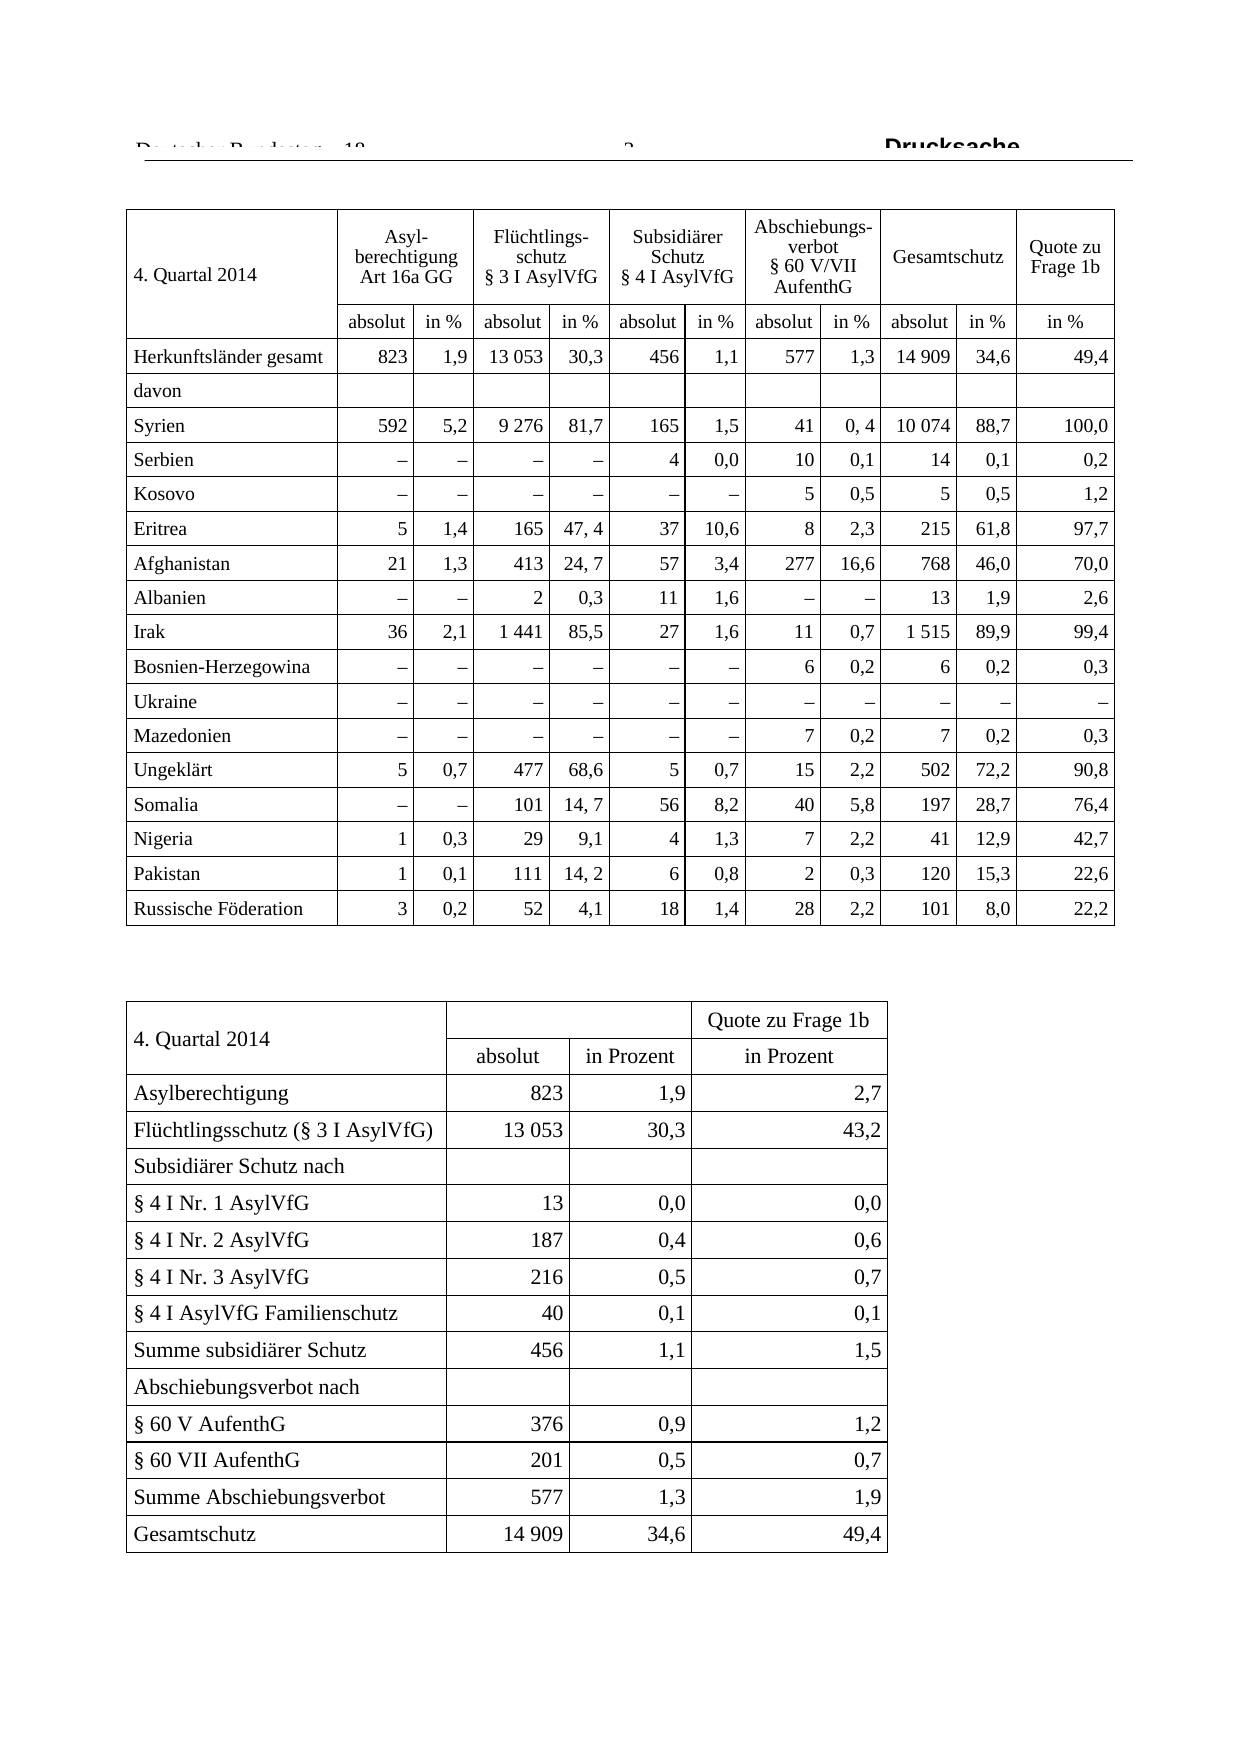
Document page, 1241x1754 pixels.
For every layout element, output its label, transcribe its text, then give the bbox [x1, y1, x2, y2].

table_cell 592 [338, 408, 413, 442]
table_cell 12,9 [957, 822, 1016, 856]
table_cell in % [550, 305, 609, 338]
table_cell 0,5 [570, 1259, 691, 1294]
table_cell 0,1 [957, 443, 1016, 476]
table_cell 14 [881, 443, 956, 476]
table_cell [474, 374, 549, 407]
table_cell Nigeria [127, 822, 337, 856]
table_cell 1,1 [686, 339, 745, 373]
table_cell Syrien [127, 408, 337, 442]
table_cell 6 [610, 857, 684, 890]
table_cell 577 [746, 339, 820, 373]
table_cell 34,6 [570, 1516, 691, 1552]
table_cell – [746, 581, 820, 614]
table_cell 215 [881, 512, 956, 545]
table_cell 165 [610, 408, 684, 442]
table_cell [414, 374, 473, 407]
table_cell 1,6 [686, 581, 745, 614]
table_cell 72,2 [957, 753, 1016, 787]
table_cell 1 [338, 822, 413, 856]
table_cell 0,2 [957, 650, 1016, 683]
table_cell – [610, 719, 684, 752]
table_cell 89,9 [957, 615, 1016, 648]
table_cell 13 [447, 1185, 569, 1221]
table_cell Summe subsidiärer Schutz [127, 1332, 446, 1368]
table_cell – [338, 477, 413, 511]
table_cell 120 [881, 857, 956, 890]
table_cell Herkunftsländer gesamt [127, 339, 337, 373]
table_cell 5 [338, 753, 413, 787]
table_cell 22,6 [1017, 857, 1114, 890]
table_cell 0,7 [414, 753, 473, 787]
table_cell – [474, 719, 549, 752]
table_header 4. Quartal 2014 [127, 1002, 446, 1074]
table_cell 2,3 [821, 512, 880, 545]
table_cell – [686, 719, 745, 752]
table_cell 0,2 [957, 719, 1016, 752]
table_cell 76,4 [1017, 788, 1114, 821]
table_header Gesamtschutz [881, 210, 1016, 304]
table_cell – [610, 477, 684, 511]
table_cell 101 [881, 891, 956, 924]
table_cell 1,2 [1017, 477, 1114, 511]
table_cell 1,9 [414, 339, 473, 373]
table_cell 22,2 [1017, 891, 1114, 924]
table_cell – [550, 719, 609, 752]
table_cell – [338, 684, 413, 718]
table_cell 40 [746, 788, 820, 821]
table_cell – [550, 650, 609, 683]
table_cell absolut [881, 305, 956, 338]
table_cell 477 [474, 753, 549, 787]
table_cell 0,0 [686, 443, 745, 476]
table_cell 2 [746, 857, 820, 890]
table_cell 34,6 [957, 339, 1016, 373]
table_cell 0,1 [414, 857, 473, 890]
table_cell 9 276 [474, 408, 549, 442]
table_cell 1 [338, 857, 413, 890]
table_cell 1,5 [692, 1332, 887, 1368]
table_cell 0,0 [692, 1185, 887, 1221]
table_cell Eritrea [127, 512, 337, 545]
table_cell 1,2 [692, 1406, 887, 1441]
table_cell 0,5 [957, 477, 1016, 511]
table_cell 456 [447, 1332, 569, 1368]
table_cell Kosovo [127, 477, 337, 511]
table_cell 40 [447, 1296, 569, 1331]
table_cell [447, 1369, 569, 1405]
table_cell 823 [338, 339, 413, 373]
table_cell 49,4 [1017, 339, 1114, 373]
table_cell – [610, 684, 684, 718]
table_cell 11 [746, 615, 820, 648]
table_cell 0,7 [692, 1259, 887, 1294]
table_cell in % [414, 305, 473, 338]
table_cell Flüchtlingsschutz (§ 3 I AsylVfG) [127, 1112, 446, 1148]
table_cell [1017, 374, 1114, 407]
table_cell 10,6 [686, 512, 745, 545]
table_cell 216 [447, 1259, 569, 1294]
table_cell in % [821, 305, 880, 338]
table_cell 5 [881, 477, 956, 511]
table_cell – [550, 477, 609, 511]
table_cell in Prozent [570, 1039, 691, 1074]
table_cell 3,4 [686, 546, 745, 580]
table_cell 99,4 [1017, 615, 1114, 648]
table_cell 15,3 [957, 857, 1016, 890]
table_cell 1,9 [957, 581, 1016, 614]
table_cell – [957, 684, 1016, 718]
table_cell 1 441 [474, 615, 549, 648]
table_cell 1,3 [686, 822, 745, 856]
table_cell Gesamtschutz [127, 1516, 446, 1552]
table_cell 0,1 [821, 443, 880, 476]
table_cell § 4 I AsylVfG Familienschutz [127, 1296, 446, 1331]
table_cell 100,0 [1017, 408, 1114, 442]
table_cell 10 074 [881, 408, 956, 442]
table_cell in % [686, 305, 745, 338]
table_cell 0,2 [414, 891, 473, 924]
table_cell [821, 374, 880, 407]
table_cell – [474, 477, 549, 511]
table_cell 577 [447, 1479, 569, 1515]
table_cell 1 515 [881, 615, 956, 648]
table_cell 165 [474, 512, 549, 545]
table_header Asyl- berechtigung Art 16a GG [338, 210, 473, 304]
table_cell 2,2 [821, 753, 880, 787]
table_cell 8,0 [957, 891, 1016, 924]
table_cell in % [957, 305, 1016, 338]
table_cell 5 [746, 477, 820, 511]
table_header Subsidiärer Schutz § 4 I AsylVfG [610, 210, 745, 304]
table_cell – [338, 443, 413, 476]
table_cell 1,9 [692, 1479, 887, 1515]
table_cell 18 [610, 891, 684, 924]
table_cell 13 053 [447, 1112, 569, 1148]
table_cell 61,8 [957, 512, 1016, 545]
table_cell – [686, 684, 745, 718]
table_cell – [414, 650, 473, 683]
table_cell 1,6 [686, 615, 745, 648]
table_cell 37 [610, 512, 684, 545]
table_cell 4 [610, 822, 684, 856]
table_cell 0,4 [570, 1222, 691, 1258]
table_cell Pakistan [127, 857, 337, 890]
table_cell Summe Abschiebungsverbot [127, 1479, 446, 1515]
table_cell 0,3 [550, 581, 609, 614]
table_cell 36 [338, 615, 413, 648]
table_cell 0, 4 [821, 408, 880, 442]
table_cell 1,9 [570, 1075, 691, 1111]
table_header [447, 1002, 691, 1037]
table_cell [692, 1369, 887, 1405]
table_cell 30,3 [570, 1112, 691, 1148]
table_cell – [474, 443, 549, 476]
table_cell – [686, 650, 745, 683]
table_cell 5,8 [821, 788, 880, 821]
table_cell – [414, 581, 473, 614]
table_cell davon [127, 374, 337, 407]
table_cell 7 [746, 822, 820, 856]
table_cell 6 [881, 650, 956, 683]
table_cell 1,3 [570, 1479, 691, 1515]
table_cell Albanien [127, 581, 337, 614]
table_cell 97,7 [1017, 512, 1114, 545]
table_cell Mazedonien [127, 719, 337, 752]
table_cell § 60 V AufenthG [127, 1406, 446, 1441]
table_cell 27 [610, 615, 684, 648]
table_cell § 60 VII AufenthG [127, 1443, 446, 1478]
table_cell 29 [474, 822, 549, 856]
table_cell 0,2 [1017, 443, 1114, 476]
table_cell – [338, 581, 413, 614]
table_cell 8 [746, 512, 820, 545]
table_cell 49,4 [692, 1516, 887, 1552]
table_cell 3 [338, 891, 413, 924]
table_cell 41 [881, 822, 956, 856]
table_cell 2 [474, 581, 549, 614]
table_cell 42,7 [1017, 822, 1114, 856]
table_cell 111 [474, 857, 549, 890]
table_cell 81,7 [550, 408, 609, 442]
table_cell 1,4 [686, 891, 745, 924]
table_cell 85,5 [550, 615, 609, 648]
table_cell 0,2 [821, 719, 880, 752]
table_header Abschiebungs- verbot § 60 V/VII AufenthG [746, 210, 880, 304]
table_cell [570, 1369, 691, 1405]
table_cell 101 [474, 788, 549, 821]
table_cell absolut [338, 305, 413, 338]
table_cell 2,2 [821, 891, 880, 924]
table_cell [881, 374, 956, 407]
table_cell 14 909 [447, 1516, 569, 1552]
table_cell 28 [746, 891, 820, 924]
table_cell Ungeklärt [127, 753, 337, 787]
table_cell 47, 4 [550, 512, 609, 545]
table_cell 502 [881, 753, 956, 787]
table_cell 0,5 [570, 1443, 691, 1478]
table_header Quote zu Frage 1b [1017, 210, 1114, 304]
table_cell 277 [746, 546, 820, 580]
table_cell 30,3 [550, 339, 609, 373]
table_cell § 4 I Nr. 1 AsylVfG [127, 1185, 446, 1221]
table_cell 768 [881, 546, 956, 580]
table_cell 11 [610, 581, 684, 614]
table_cell 0,2 [821, 650, 880, 683]
table_cell 52 [474, 891, 549, 924]
table_cell 0,3 [414, 822, 473, 856]
table_cell 2,1 [414, 615, 473, 648]
table_cell 0,8 [686, 857, 745, 890]
table_cell 187 [447, 1222, 569, 1258]
table_cell absolut [746, 305, 820, 338]
table_cell – [474, 650, 549, 683]
table_cell 28,7 [957, 788, 1016, 821]
table_cell 70,0 [1017, 546, 1114, 580]
table_cell 13 053 [474, 339, 549, 373]
table_cell 4,1 [550, 891, 609, 924]
table_cell 10 [746, 443, 820, 476]
table_cell [338, 374, 413, 407]
table_cell 13 [881, 581, 956, 614]
table_cell 197 [881, 788, 956, 821]
table_cell 14, 7 [550, 788, 609, 821]
table_header Quote zu Frage 1b [692, 1002, 887, 1037]
table_cell – [414, 684, 473, 718]
table_cell 0,6 [692, 1222, 887, 1258]
table_cell Ukraine [127, 684, 337, 718]
table_cell Irak [127, 615, 337, 648]
table_cell 1,3 [414, 546, 473, 580]
table_cell 21 [338, 546, 413, 580]
table_cell 57 [610, 546, 684, 580]
table_cell – [610, 650, 684, 683]
table_cell 0,3 [1017, 650, 1114, 683]
table_cell Abschiebungsverbot nach [127, 1369, 446, 1405]
table_cell Russische Föderation [127, 891, 337, 924]
table_cell – [550, 684, 609, 718]
table_cell 0,1 [692, 1296, 887, 1331]
table_cell 1,1 [570, 1332, 691, 1368]
table_cell 2,6 [1017, 581, 1114, 614]
table_cell – [746, 684, 820, 718]
table_cell 7 [746, 719, 820, 752]
table_cell absolut [447, 1039, 569, 1074]
table_cell – [338, 650, 413, 683]
table_cell 14 909 [881, 339, 956, 373]
table_cell 56 [610, 788, 684, 821]
table_cell – [821, 684, 880, 718]
table_cell 456 [610, 339, 684, 373]
table_cell 0,3 [821, 857, 880, 890]
table_cell – [821, 581, 880, 614]
table_cell 9,1 [550, 822, 609, 856]
table_cell 413 [474, 546, 549, 580]
table_cell [692, 1149, 887, 1184]
table_cell 1,4 [414, 512, 473, 545]
table_cell 823 [447, 1075, 569, 1111]
table_cell Serbien [127, 443, 337, 476]
table_cell 5 [610, 753, 684, 787]
table_cell Afghanistan [127, 546, 337, 580]
table_cell 8,2 [686, 788, 745, 821]
table_cell § 4 I Nr. 2 AsylVfG [127, 1222, 446, 1258]
table_cell 88,7 [957, 408, 1016, 442]
table_cell absolut [474, 305, 549, 338]
table_cell – [414, 443, 473, 476]
table_cell [610, 374, 684, 407]
table_cell 41 [746, 408, 820, 442]
table_cell 1,5 [686, 408, 745, 442]
table_cell [550, 374, 609, 407]
table_cell [686, 374, 745, 407]
table_header Flüchtlings- schutz § 3 I AsylVfG [474, 210, 609, 304]
table_cell – [338, 788, 413, 821]
table_cell 6 [746, 650, 820, 683]
table_cell 0,7 [821, 615, 880, 648]
table_cell [746, 374, 820, 407]
table_cell 7 [881, 719, 956, 752]
table_cell 43,2 [692, 1112, 887, 1148]
table_header 4. Quartal 2014 [127, 210, 337, 338]
table_cell [957, 374, 1016, 407]
table_cell 4 [610, 443, 684, 476]
table_cell 0,9 [570, 1406, 691, 1441]
table_cell 5,2 [414, 408, 473, 442]
table_cell in Prozent [692, 1039, 887, 1074]
table_cell 2,2 [821, 822, 880, 856]
table_cell [447, 1149, 569, 1184]
table_cell – [1017, 684, 1114, 718]
table_cell absolut [610, 305, 684, 338]
table_cell 1,3 [821, 339, 880, 373]
table_cell – [474, 684, 549, 718]
table_cell 376 [447, 1406, 569, 1441]
table_cell § 4 I Nr. 3 AsylVfG [127, 1259, 446, 1294]
table_cell 2,7 [692, 1075, 887, 1111]
table_cell – [414, 477, 473, 511]
table_cell 90,8 [1017, 753, 1114, 787]
table_cell 201 [447, 1443, 569, 1478]
table_cell 14, 2 [550, 857, 609, 890]
table_cell – [686, 477, 745, 511]
table_cell Bosnien-Herzegowina [127, 650, 337, 683]
table_cell 0,5 [821, 477, 880, 511]
table_cell 0,1 [570, 1296, 691, 1331]
table_cell 24, 7 [550, 546, 609, 580]
table_cell 5 [338, 512, 413, 545]
table_cell 0,7 [686, 753, 745, 787]
table_cell – [414, 788, 473, 821]
table_cell [570, 1149, 691, 1184]
table_cell – [881, 684, 956, 718]
table_cell Asylberechtigung [127, 1075, 446, 1111]
table_cell 68,6 [550, 753, 609, 787]
table_cell Somalia [127, 788, 337, 821]
table_cell – [338, 719, 413, 752]
table_cell in % [1017, 305, 1114, 338]
table_cell Subsidiärer Schutz nach [127, 1149, 446, 1184]
table_cell 16,6 [821, 546, 880, 580]
table_cell 0,3 [1017, 719, 1114, 752]
table_cell 0,0 [570, 1185, 691, 1221]
table_cell 15 [746, 753, 820, 787]
table_cell – [550, 443, 609, 476]
table_cell 46,0 [957, 546, 1016, 580]
table_cell 0,7 [692, 1443, 887, 1478]
table_cell – [414, 719, 473, 752]
